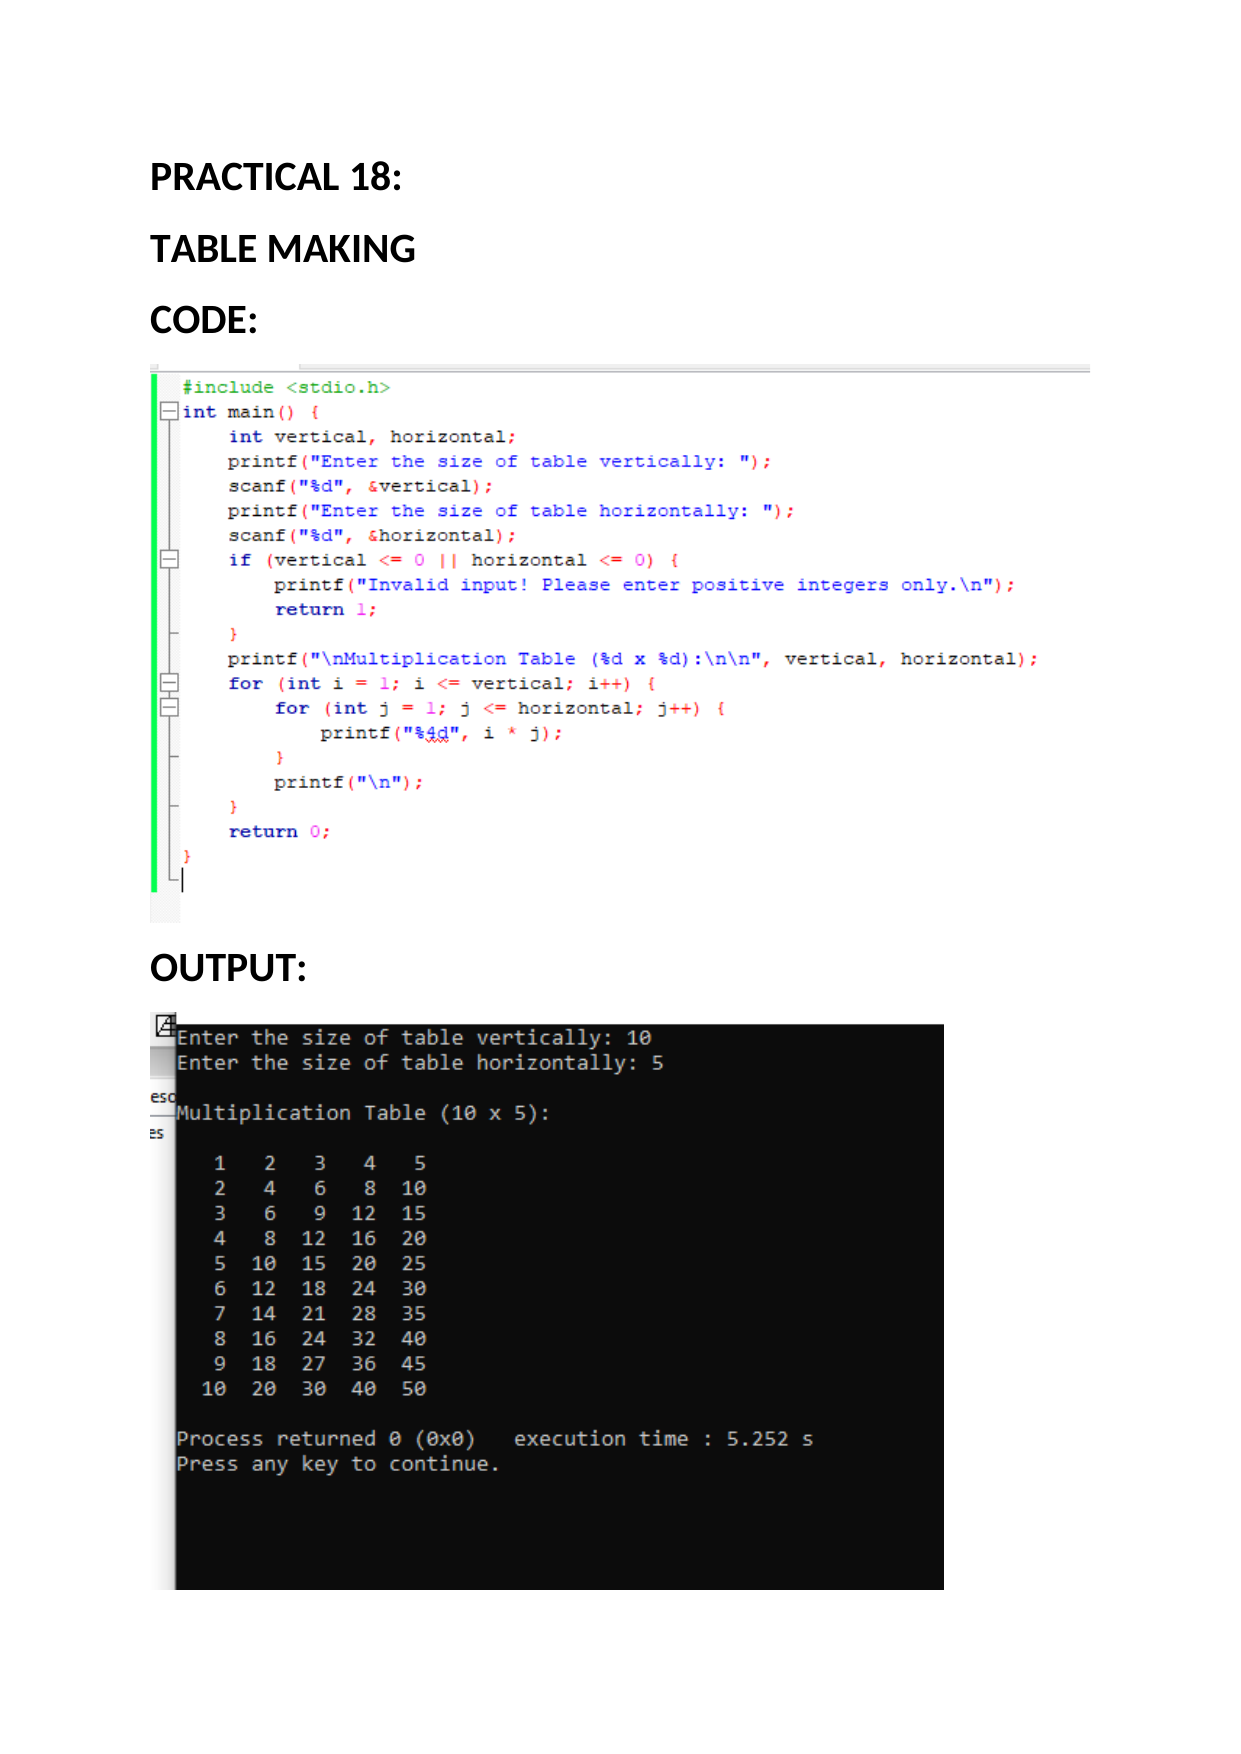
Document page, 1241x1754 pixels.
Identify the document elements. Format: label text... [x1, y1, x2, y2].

text CODE: [150, 293, 1090, 344]
text PRACTICAL 18: [150, 150, 1090, 201]
picture [150, 364, 1091, 923]
text OUTPUT: [150, 941, 1090, 992]
picture [150, 1012, 944, 1590]
text TABLE MAKING [150, 222, 1090, 272]
